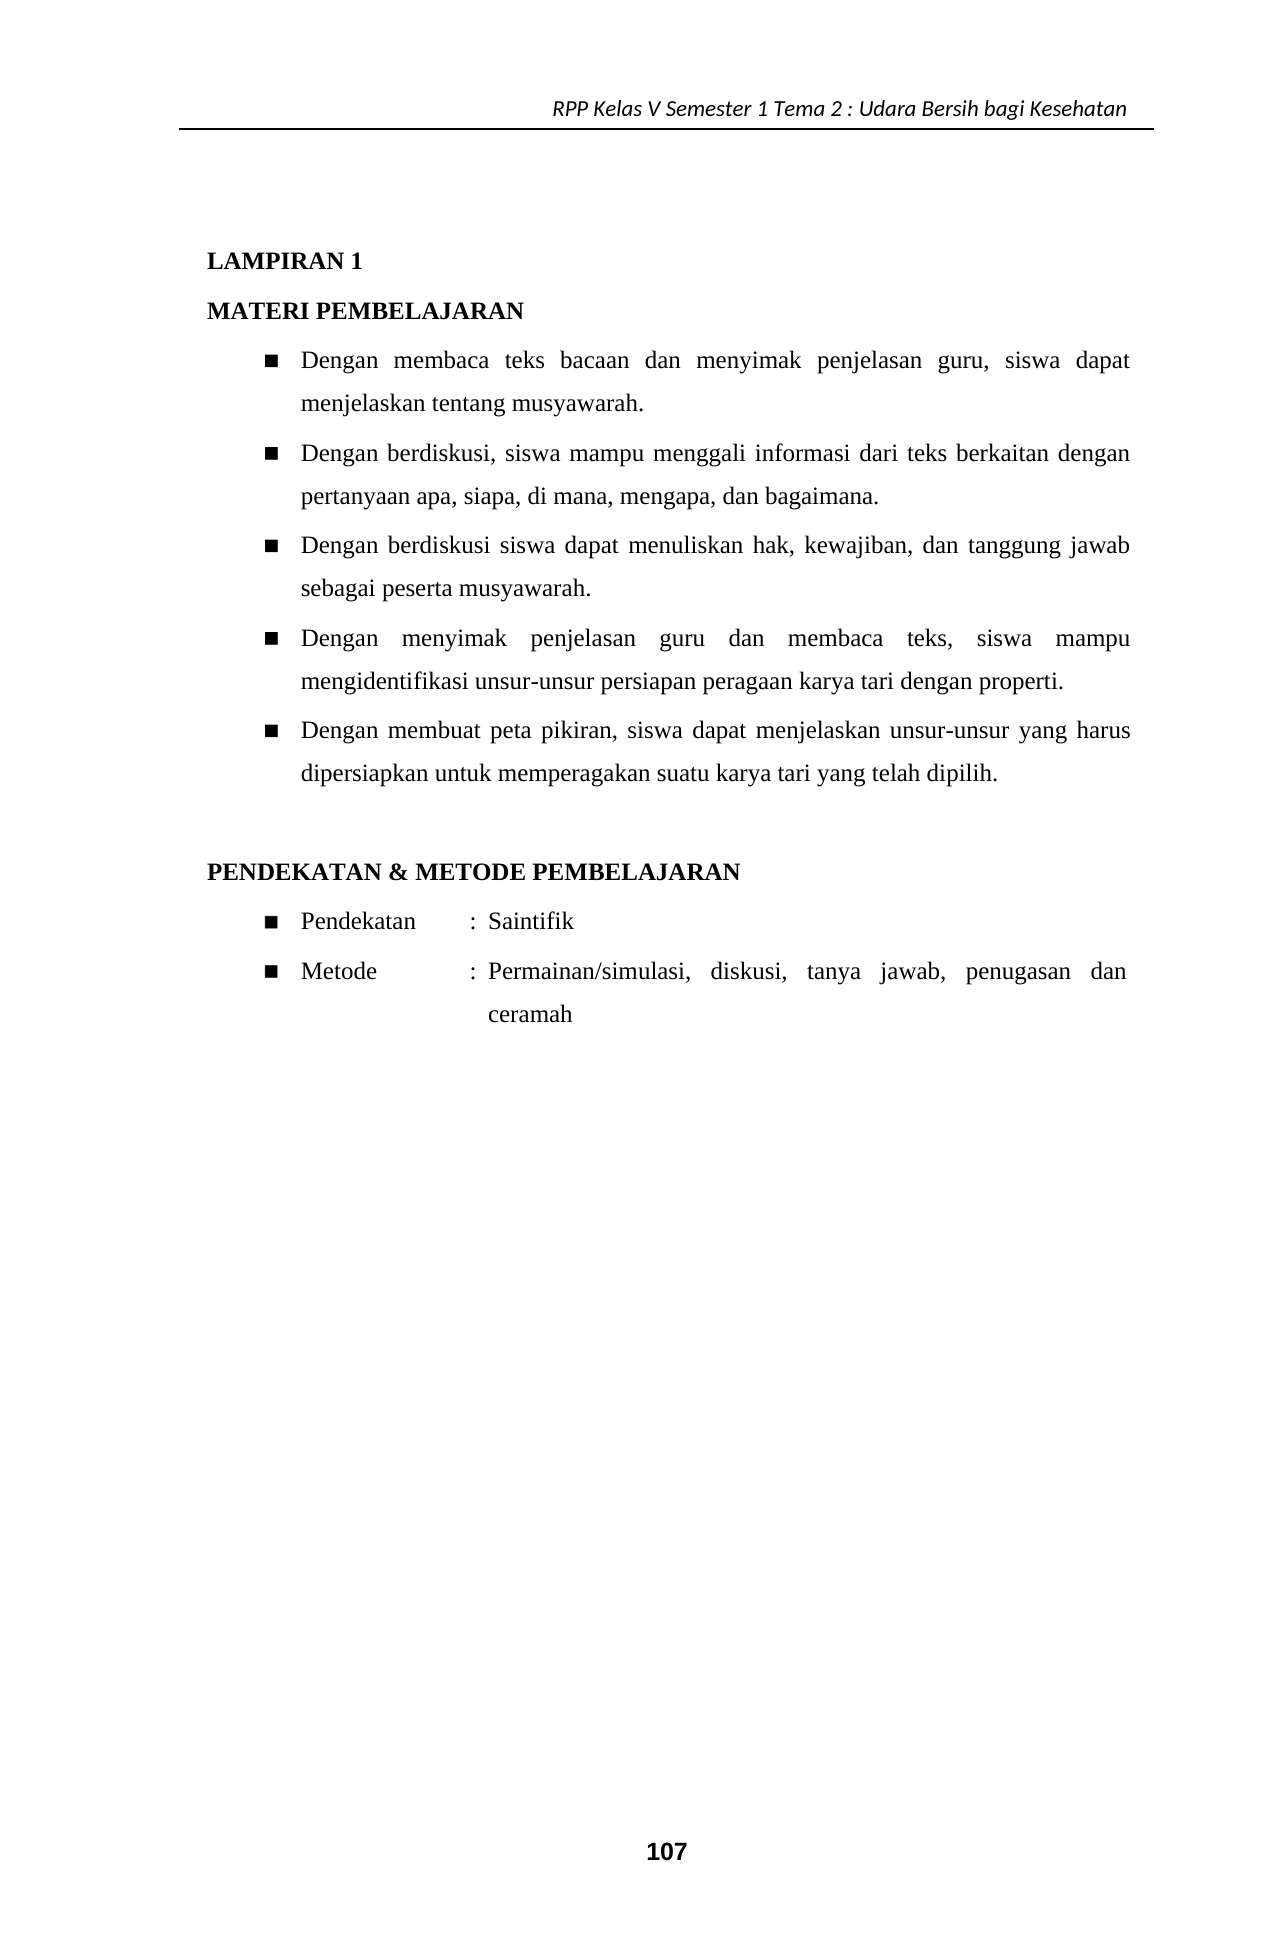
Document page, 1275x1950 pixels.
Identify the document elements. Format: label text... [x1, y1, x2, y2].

text PENDEKATAN & METODE PEMBELAJARAN [207, 857, 1127, 886]
list Pendekatan : Saintifik [263, 906, 1127, 935]
list Dengan membaca teks bacaan dan menyimak penjelasan guru, siswa dapat menjelaskan tentang musyawarah. [263, 345, 1131, 417]
list Metode : Permainan/simulasi, diskusi, tanya jawab, penugasan dan ceramah [263, 956, 1127, 1028]
text MATERI PEMBELAJARAN [207, 296, 1127, 324]
text LAMPIRAN 1 [207, 246, 1127, 275]
list Dengan menyimak penjelasan guru dan membaca teks, siswa mampu mengidentifikasi unsur-unsur persiapan peragaan karya tari dengan properti. [263, 623, 1131, 694]
list Dengan membuat peta pikiran, siswa dapat menjelaskan unsur-unsur yang harus dipersiapkan untuk memperagakan suatu karya tari yang telah dipilih. [263, 715, 1131, 787]
list Dengan berdiskusi siswa dapat menuliskan hak, kewajiban, dan tanggung jawab sebagai peserta musyawarah. [263, 530, 1131, 602]
list Dengan berdiskusi, siswa mampu menggali informasi dari teks berkaitan dengan pertanyaan apa, siapa, di mana, mengapa, dan bagaimana. [263, 438, 1131, 509]
